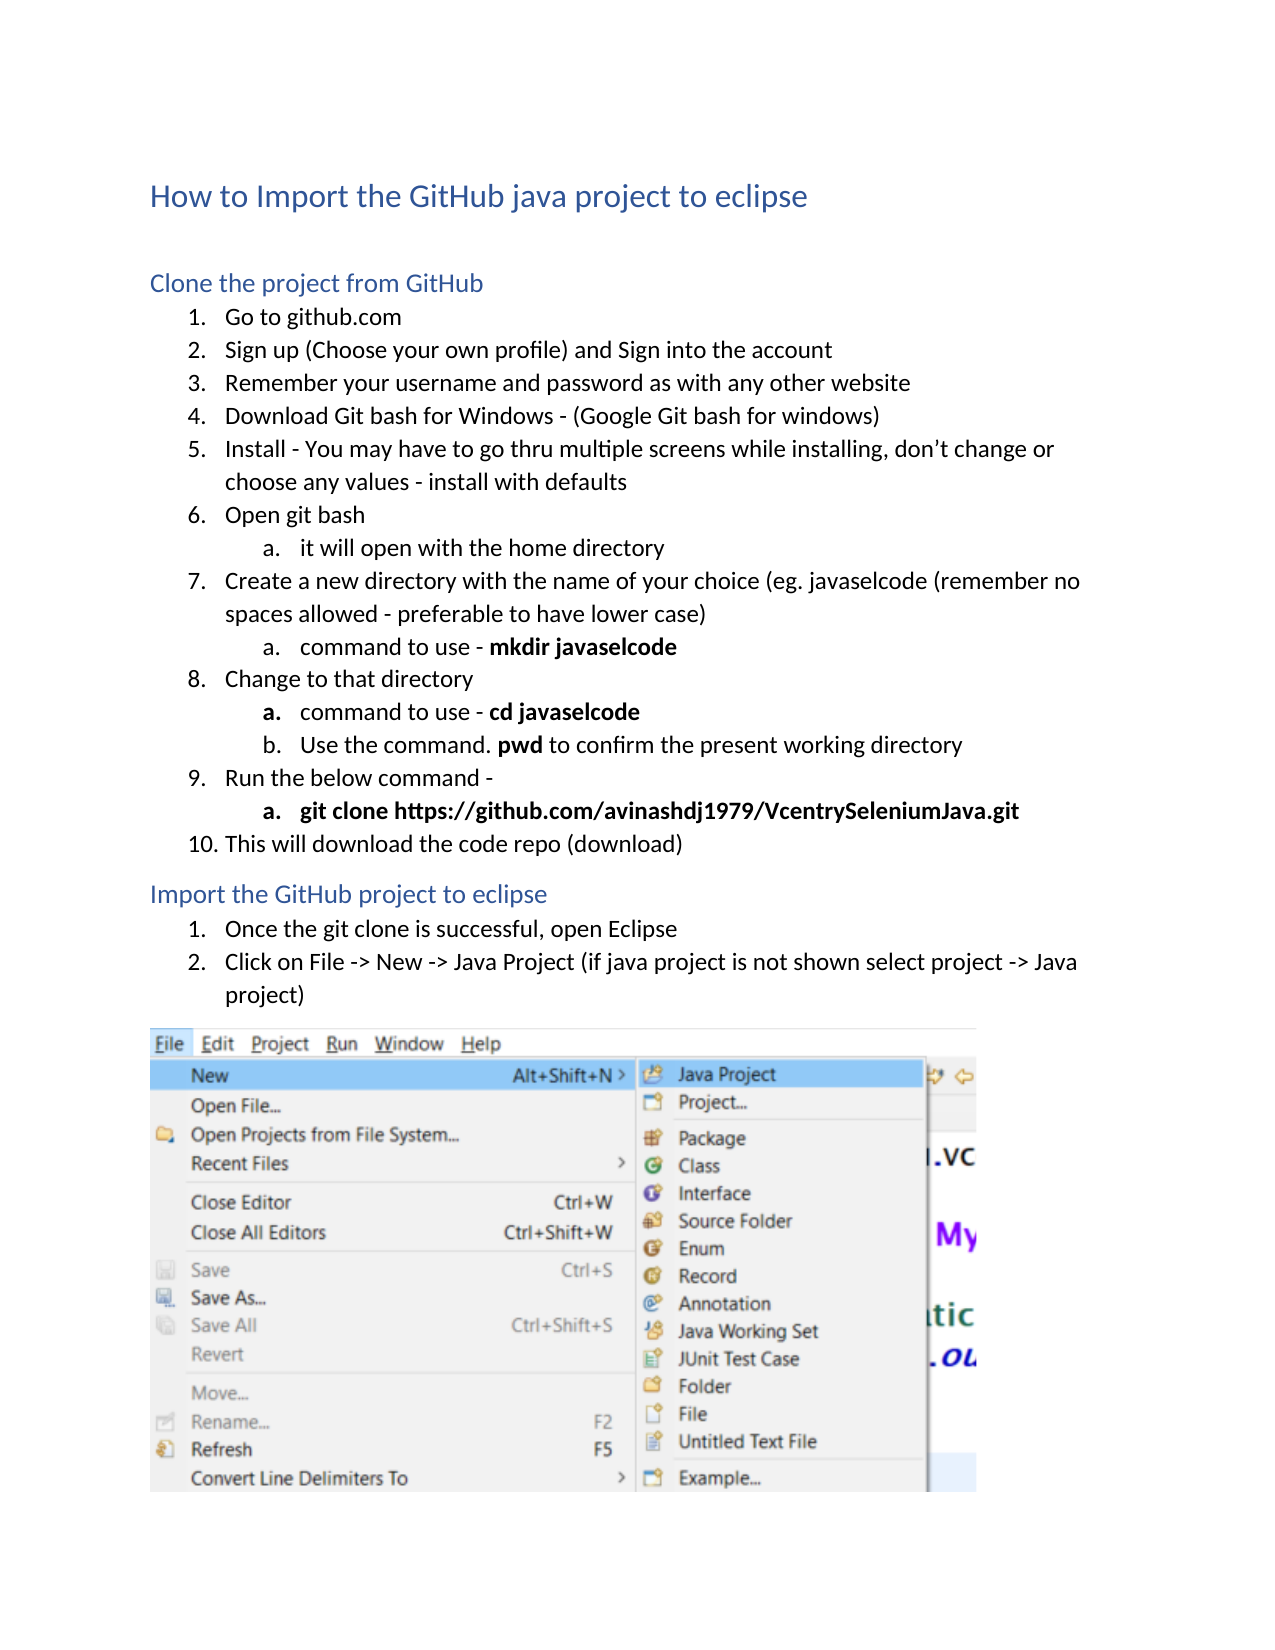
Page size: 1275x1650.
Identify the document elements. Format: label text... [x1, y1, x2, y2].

subtitle Clone the project from GitHub [150, 266, 1125, 299]
list Create a new directory with the name of your choice (eg. javaselcode (remember no spaces allowed - preferable to have lower case) [187, 565, 1125, 628]
subtitle How to Import the GitHub java project to eclipse [150, 175, 1125, 216]
list Use the command. pwd to confirm the present working directory [262, 729, 1125, 760]
list git clone https://github.com/avinashdj1979/VcentrySeleniumJava.git [262, 795, 1125, 826]
subtitle Import the GitHub project to eclipse [150, 878, 1125, 911]
list Open git bash [187, 499, 1125, 529]
list Once the git clone is successful, open Eclipse [187, 913, 1125, 944]
list Click on File -> New -> Java Project (if java project is not shown select project -> Java project) [187, 946, 1125, 1010]
list Change to that directory [187, 663, 1125, 694]
list command to use - cd javaselcode [262, 696, 1125, 727]
list command to use - mkdir javaselcode [262, 631, 1125, 661]
picture [150, 1028, 977, 1492]
list Remember your username and password as with any other website [187, 367, 1125, 398]
list Install - You may have to go thru multiple screens while installing, don’t change or choose any values - install with defaults [187, 433, 1125, 497]
list Run the below command - [187, 762, 1125, 793]
list Go to github.com [187, 301, 1125, 332]
list Sign up (Choose your own profile) and Sign into the account [187, 334, 1125, 365]
list This will download the code repo (download) [187, 828, 1125, 859]
list Download Git bash for Windows - (Google Git bash for windows) [187, 400, 1125, 431]
list it will open with the home directory [262, 532, 1125, 562]
